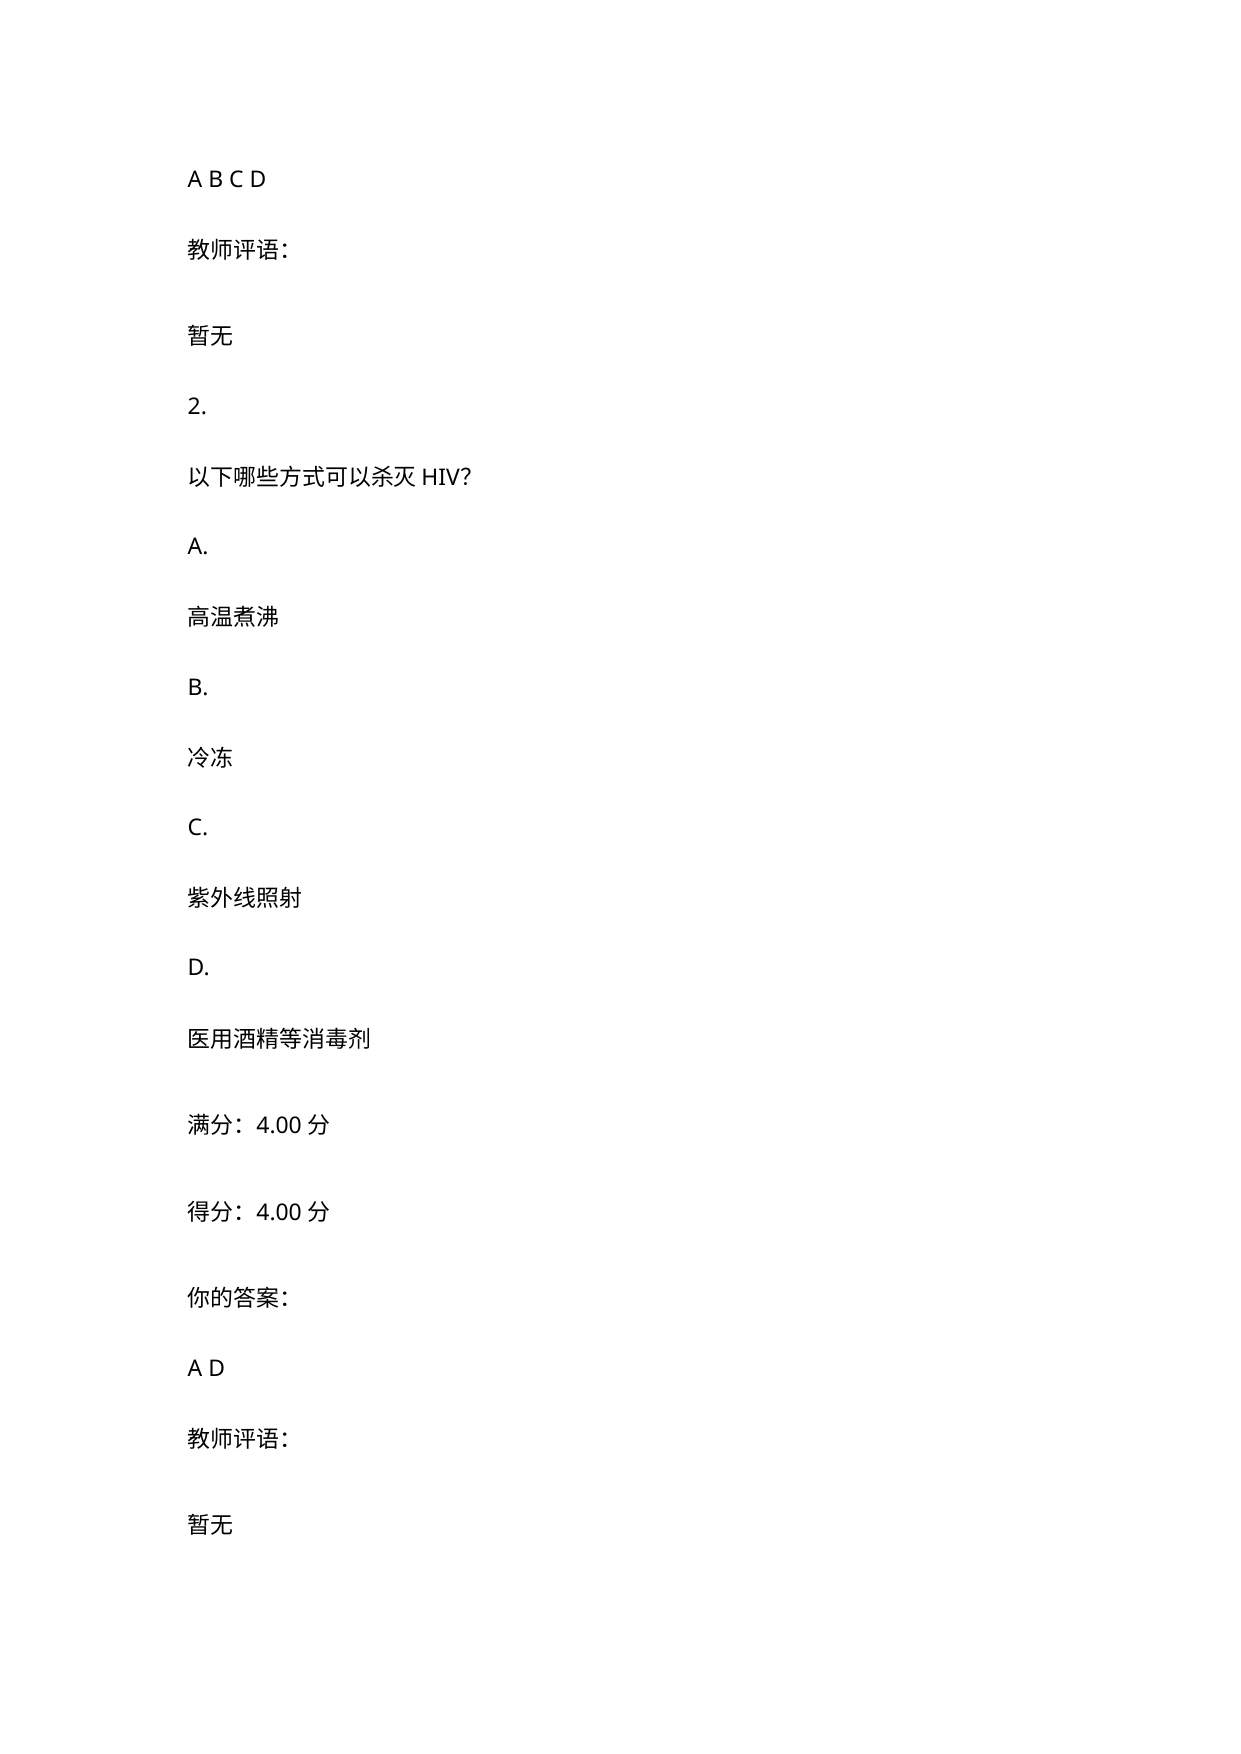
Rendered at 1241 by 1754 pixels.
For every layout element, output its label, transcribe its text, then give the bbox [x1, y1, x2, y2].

text A B C D [187, 162, 1053, 194]
text A D [187, 1351, 1053, 1383]
text 医用酒精等消毒剂 [187, 1004, 1053, 1069]
text 得分：4.00 分 [187, 1178, 1053, 1243]
text 2. [187, 389, 1053, 421]
text B. [187, 670, 1053, 702]
text A. [187, 529, 1053, 562]
text 高温煮沸 [187, 583, 1053, 648]
text 满分：4.00 分 [187, 1091, 1053, 1156]
text 以下哪些方式可以杀灭HIV？ [187, 443, 1053, 508]
text 教师评语： [187, 216, 1053, 281]
text D. [187, 951, 1053, 983]
text 暂无 [187, 302, 1053, 367]
text 教师评语： [187, 1405, 1053, 1470]
text C. [187, 810, 1053, 843]
text 暂无 [187, 1491, 1053, 1556]
text 你的答案： [187, 1264, 1053, 1329]
text 冷冻 [187, 724, 1053, 789]
text 紫外线照射 [187, 864, 1053, 929]
